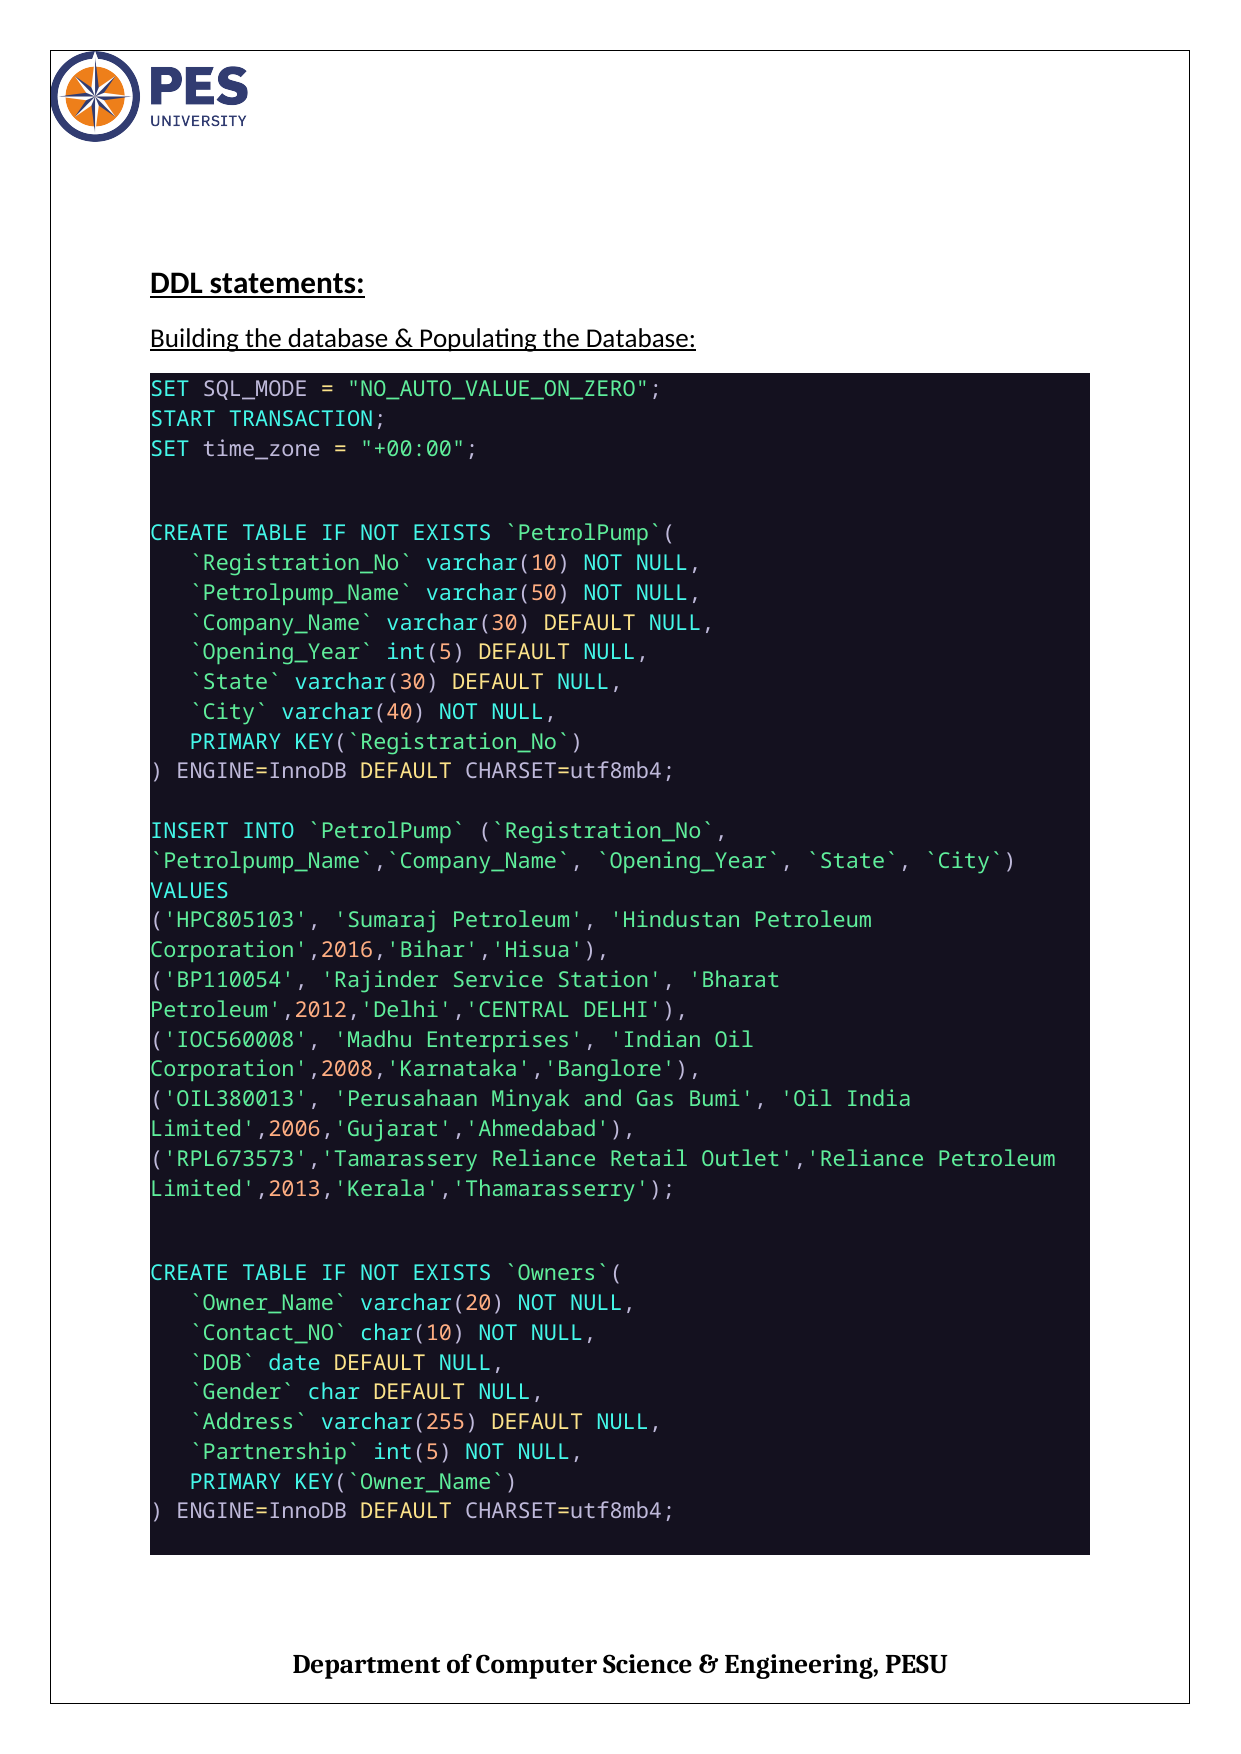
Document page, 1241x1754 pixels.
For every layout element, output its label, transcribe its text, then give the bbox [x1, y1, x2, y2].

text SET SQL_MODE = "NO_AUTO_VALUE_ON_ZERO"; [150, 373, 1090, 403]
text START TRANSACTION; [150, 403, 1090, 433]
picture [51, 51, 248, 142]
text `Contact_NO` char(10) NOT NULL, [150, 1317, 1090, 1347]
text ('BP110054', 'Rajinder Service Station', 'Bharat Petroleum',2012,'Delhi','CENTRAL DELHI'), [150, 964, 1090, 1024]
text INSERT INTO `PetrolPump` (`Registration_No`, `Petrolpump_Name`,`Company_Name`, `Opening_Year`, `State`, `City`) VALUES [150, 815, 1090, 904]
text `Address` varchar(255) DEFAULT NULL, [150, 1406, 1090, 1436]
text PRIMARY KEY(`Registration_No`) [150, 726, 1090, 756]
text ) ENGINE=InnoDB DEFAULT CHARSET=utf8mb4; [150, 756, 1090, 785]
text `DOB` date DEFAULT NULL, [150, 1347, 1090, 1376]
text ('OIL380013', 'Perusahaan Minyak and Gas Bumi', 'Oil India Limited',2006,'Gujarat','Ahmedabad'), [150, 1083, 1090, 1143]
text `Registration_No` varchar(10) NOT NULL, [150, 547, 1090, 577]
text `Owner_Name` varchar(20) NOT NULL, [150, 1287, 1090, 1317]
text CREATE TABLE IF NOT EXISTS `PetrolPump`( [150, 517, 1090, 547]
text `Gender` char DEFAULT NULL, [150, 1376, 1090, 1406]
text `City` varchar(40) NOT NULL, [150, 696, 1090, 726]
text Building the database & Populating the Database: [150, 321, 1090, 354]
text `State` varchar(30) DEFAULT NULL, [150, 666, 1090, 696]
text `Petrolpump_Name` varchar(50) NOT NULL, [150, 577, 1090, 607]
text CREATE TABLE IF NOT EXISTS `Owners`( [150, 1257, 1090, 1287]
text `Company_Name` varchar(30) DEFAULT NULL, [150, 607, 1090, 636]
text DDL statements: [150, 263, 1090, 301]
text `Opening_Year` int(5) DEFAULT NULL, [150, 636, 1090, 666]
text SET time_zone = "+00:00"; [150, 433, 1090, 462]
text ) ENGINE=InnoDB DEFAULT CHARSET=utf8mb4; [150, 1496, 1090, 1525]
text ('IOC560008', 'Madhu Enterprises', 'Indian Oil Corporation',2008,'Karnataka','Banglore'), [150, 1024, 1090, 1083]
text ('HPC805103', 'Sumaraj Petroleum', 'Hindustan Petroleum Corporation',2016,'Bihar','Hisua'), [150, 904, 1090, 964]
text `Partnership` int(5) NOT NULL, [150, 1436, 1090, 1466]
text ('RPL673573','Tamarassery Reliance Retail Outlet','Reliance Petroleum Limited',2013,'Kerala','Thamarasserry'); [150, 1143, 1090, 1202]
text PRIMARY KEY(`Owner_Name`) [150, 1466, 1090, 1496]
